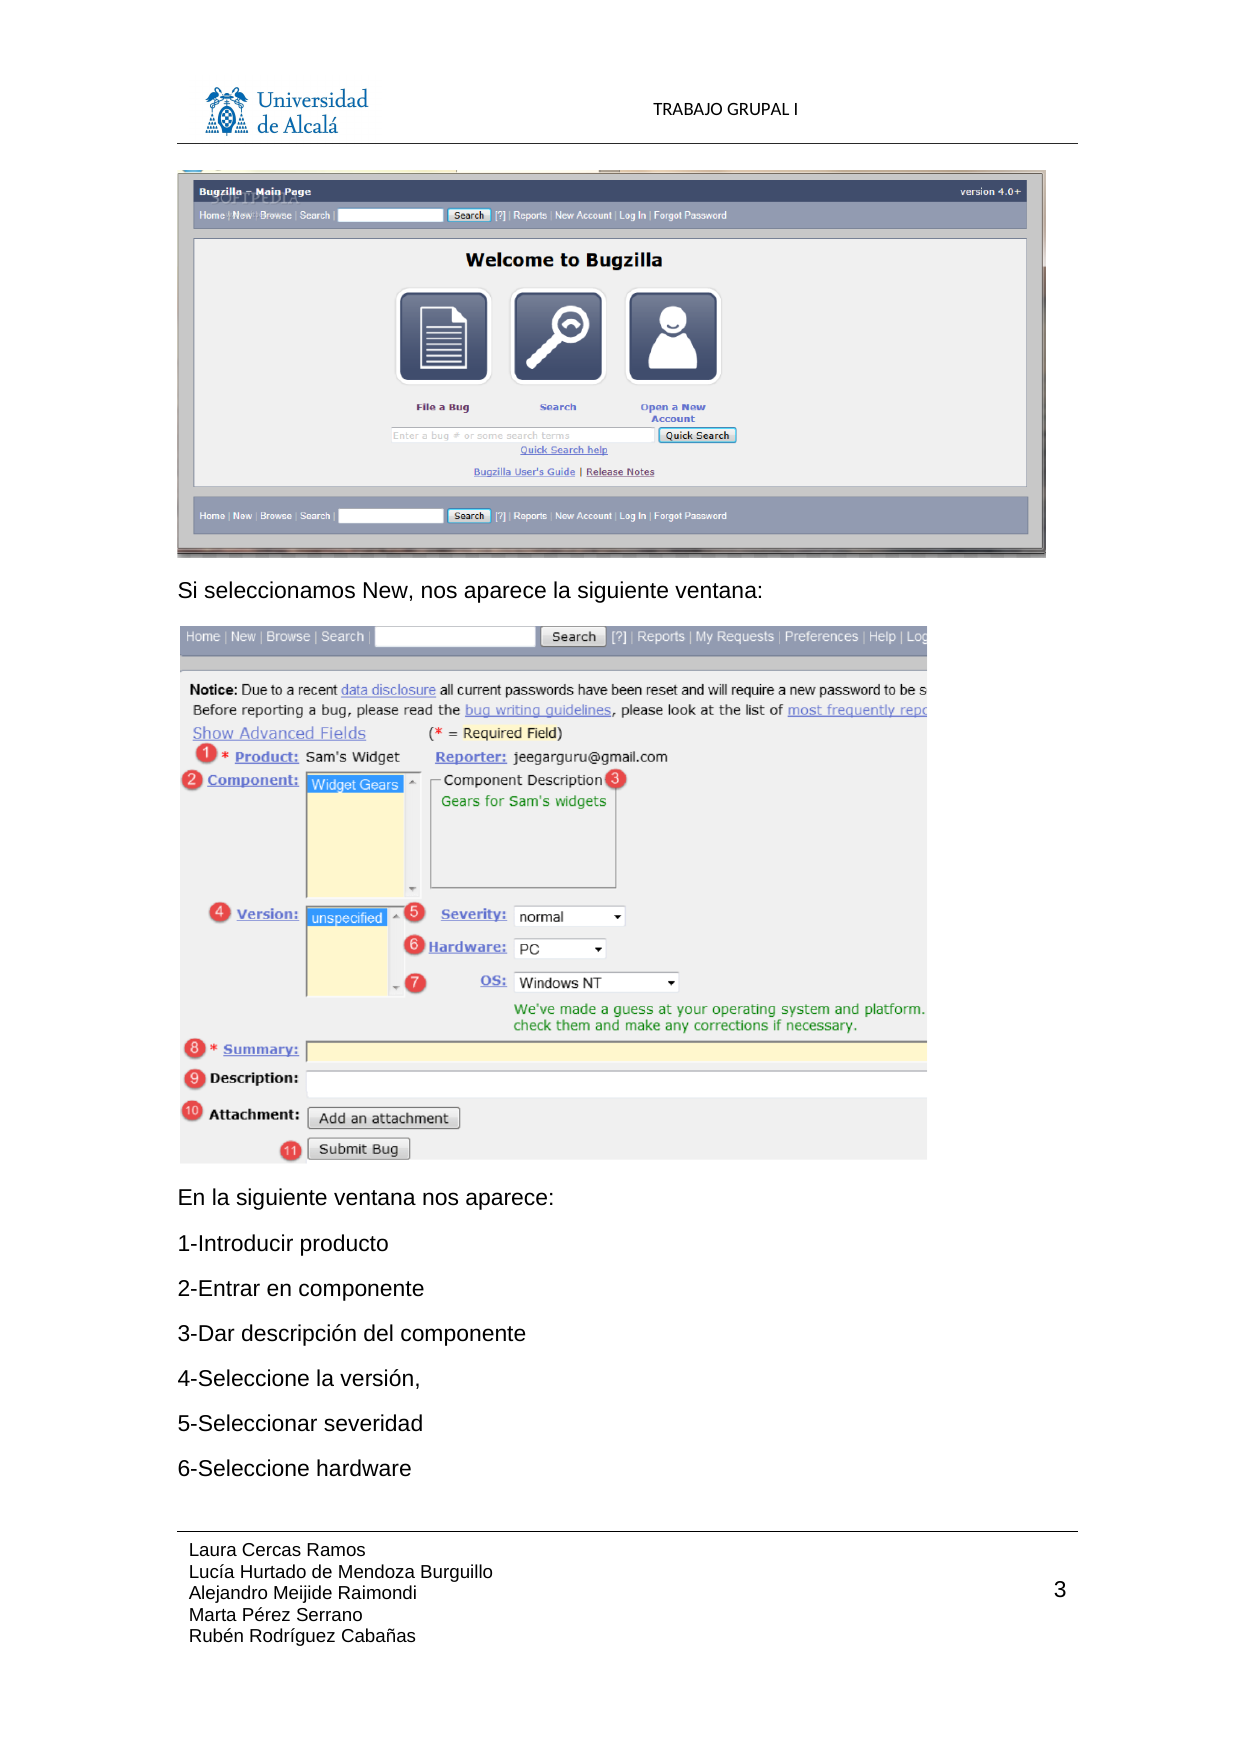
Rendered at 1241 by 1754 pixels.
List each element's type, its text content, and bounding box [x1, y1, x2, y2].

picture [188, 75, 383, 143]
text Si seleccionamos New, nos aparece la siguiente ventana: [177, 577, 1063, 603]
text 6-Seleccione hardware [177, 1455, 1063, 1481]
text 1-Introducir producto [177, 1229, 1063, 1256]
text 5-Seleccionar severidad [177, 1410, 1063, 1436]
text 2-Entrar en componente [177, 1274, 1063, 1301]
text 3-Dar descripción del componente [177, 1320, 1063, 1346]
text En la siguiente ventana nos aparece: [177, 1184, 1063, 1211]
picture [177, 170, 1046, 558]
text 4-Seleccione la versión, [177, 1365, 1063, 1391]
picture [177, 621, 928, 1166]
